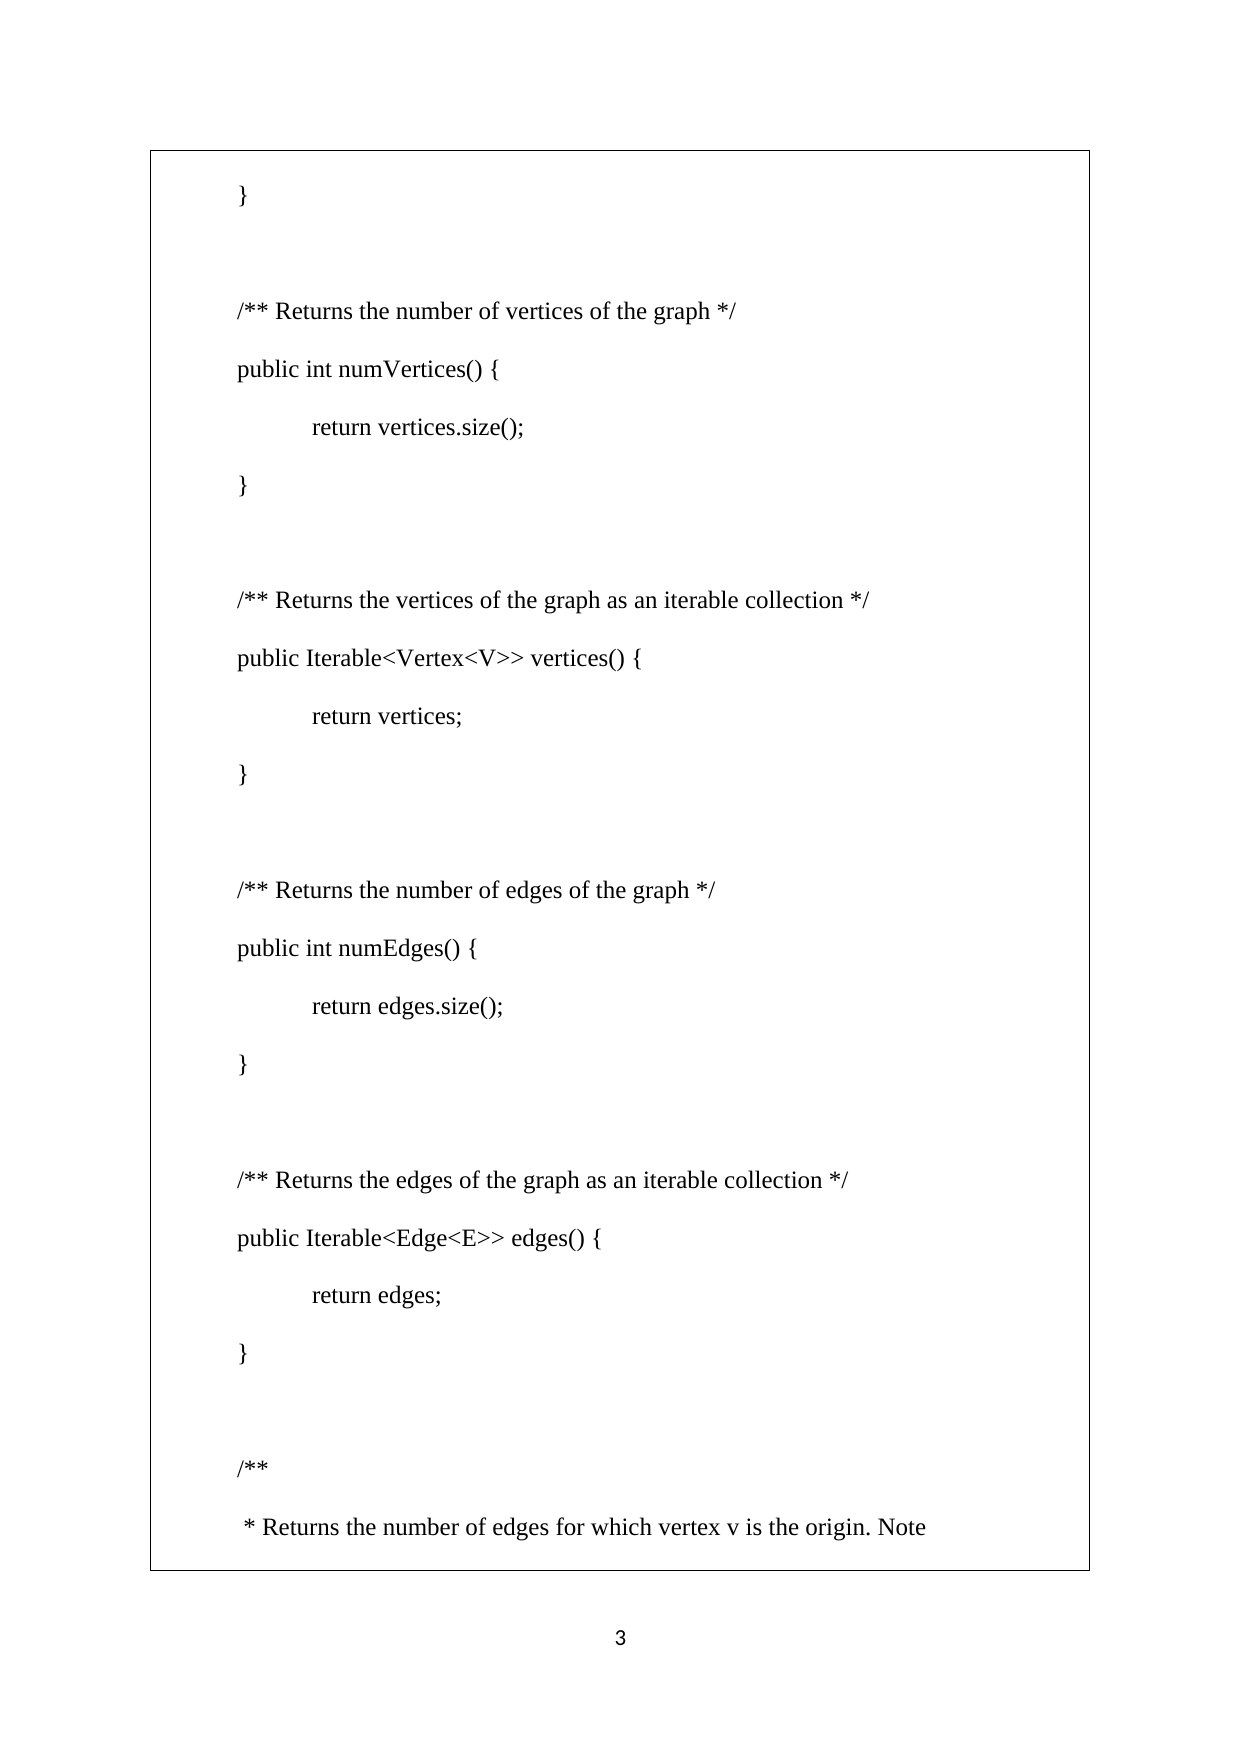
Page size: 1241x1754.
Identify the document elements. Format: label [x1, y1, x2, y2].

table_cell [151, 151, 1089, 1570]
